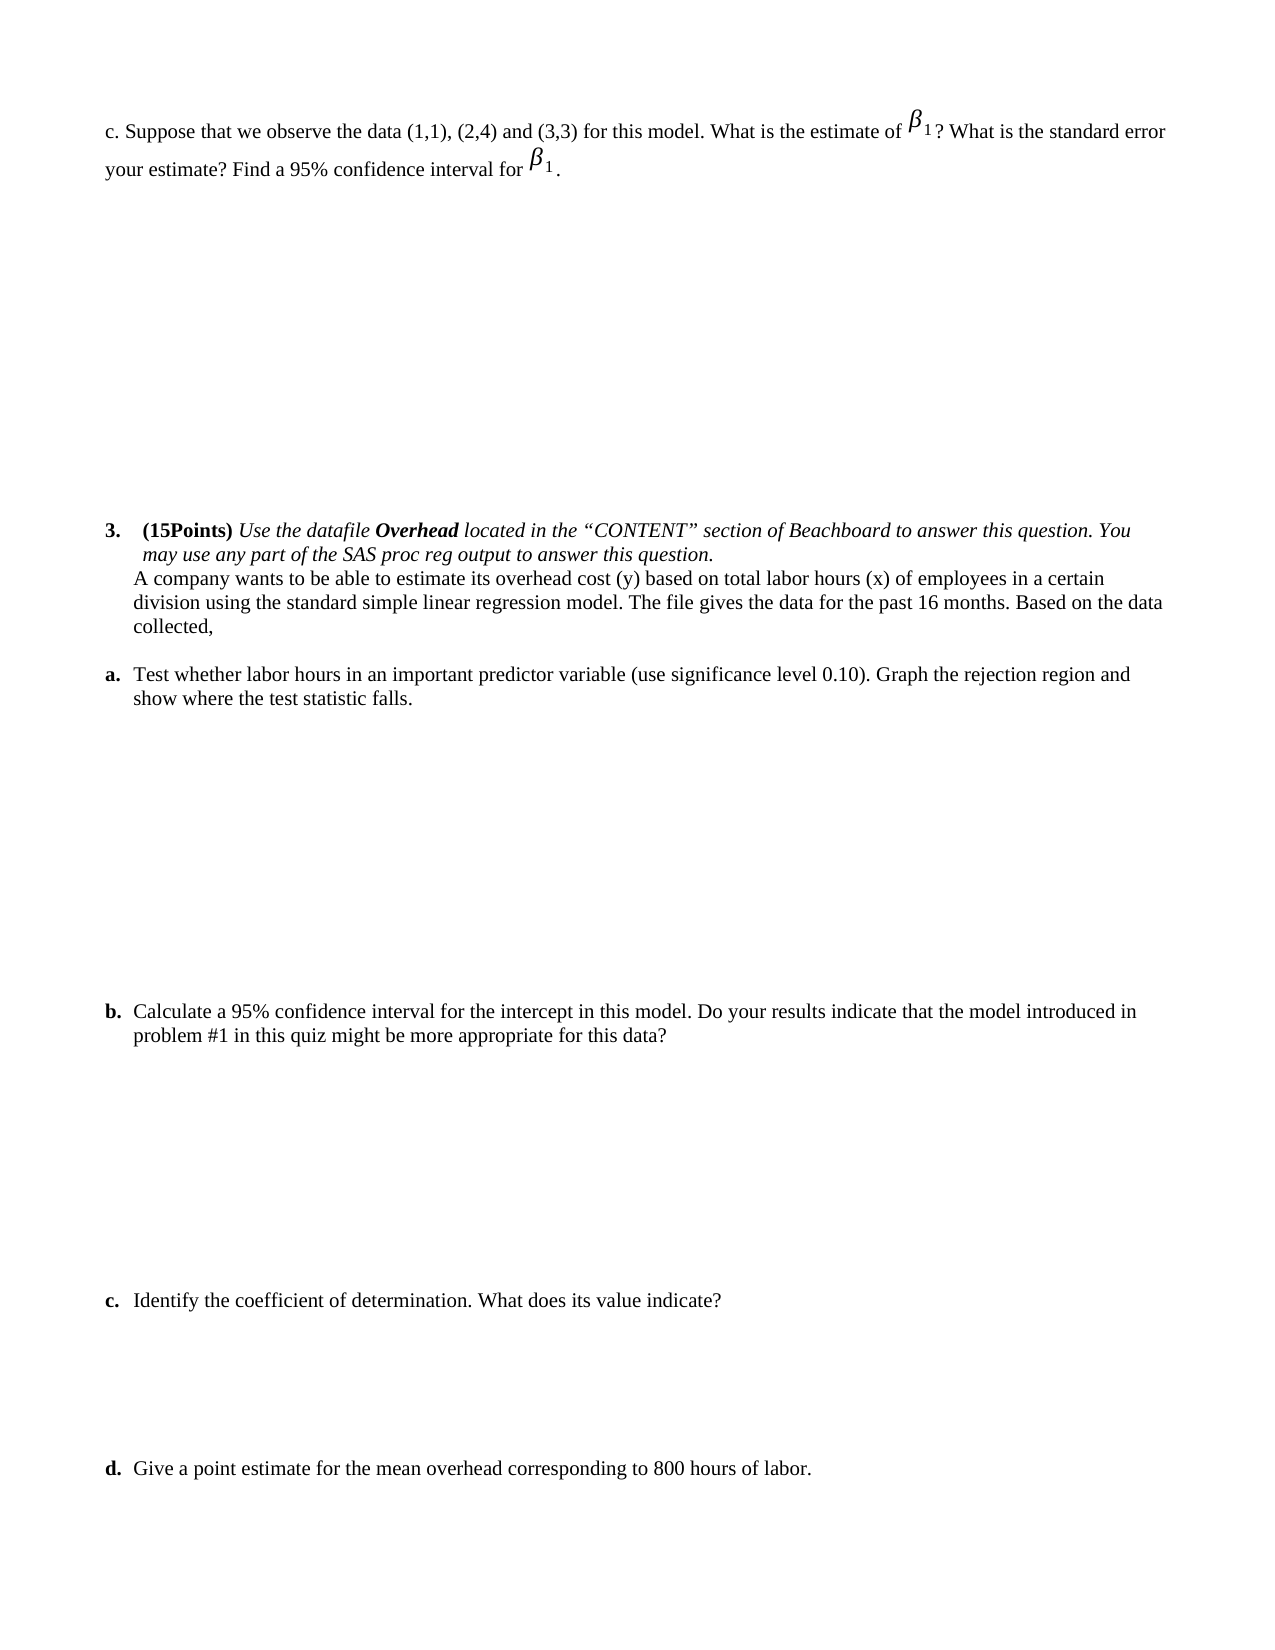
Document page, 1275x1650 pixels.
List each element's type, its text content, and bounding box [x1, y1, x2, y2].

list Identify the coefficient of determination. What does its value indicate? [105, 1288, 1170, 1312]
list (15Points) Use the datafile Overhead located in the “CONTENT” section of Beachboard to answer this question. You may use any part of the SAS proc reg output to answer this question. [105, 518, 1170, 566]
text A company wants to be able to estimate its overhead cost (y) based on total labor hours (x) of employees in a certain division using the standard simple linear regression model. The file gives the data for the past 16 months. Based on the data collected, [58, 566, 1170, 638]
list Calculate a 95% confidence interval for the intercept in this model. Do your results indicate that the model introduced in problem #1 in this quiz might be more appropriate for this data? [105, 999, 1170, 1047]
text c. Suppose that we observe the data (1,1), (2,4) and (3,3) for this model. What is the estimate of ? What is the standard error your estimate? Find a 95% confidence interval for . [105, 105, 1170, 181]
list Test whether labor hours in an important predictor variable (use significance level 0.10). Graph the rejection region and show where the test statistic falls. [105, 662, 1170, 710]
list Give a point estimate for the mean overhead corresponding to 800 hours of labor. [105, 1456, 1170, 1480]
